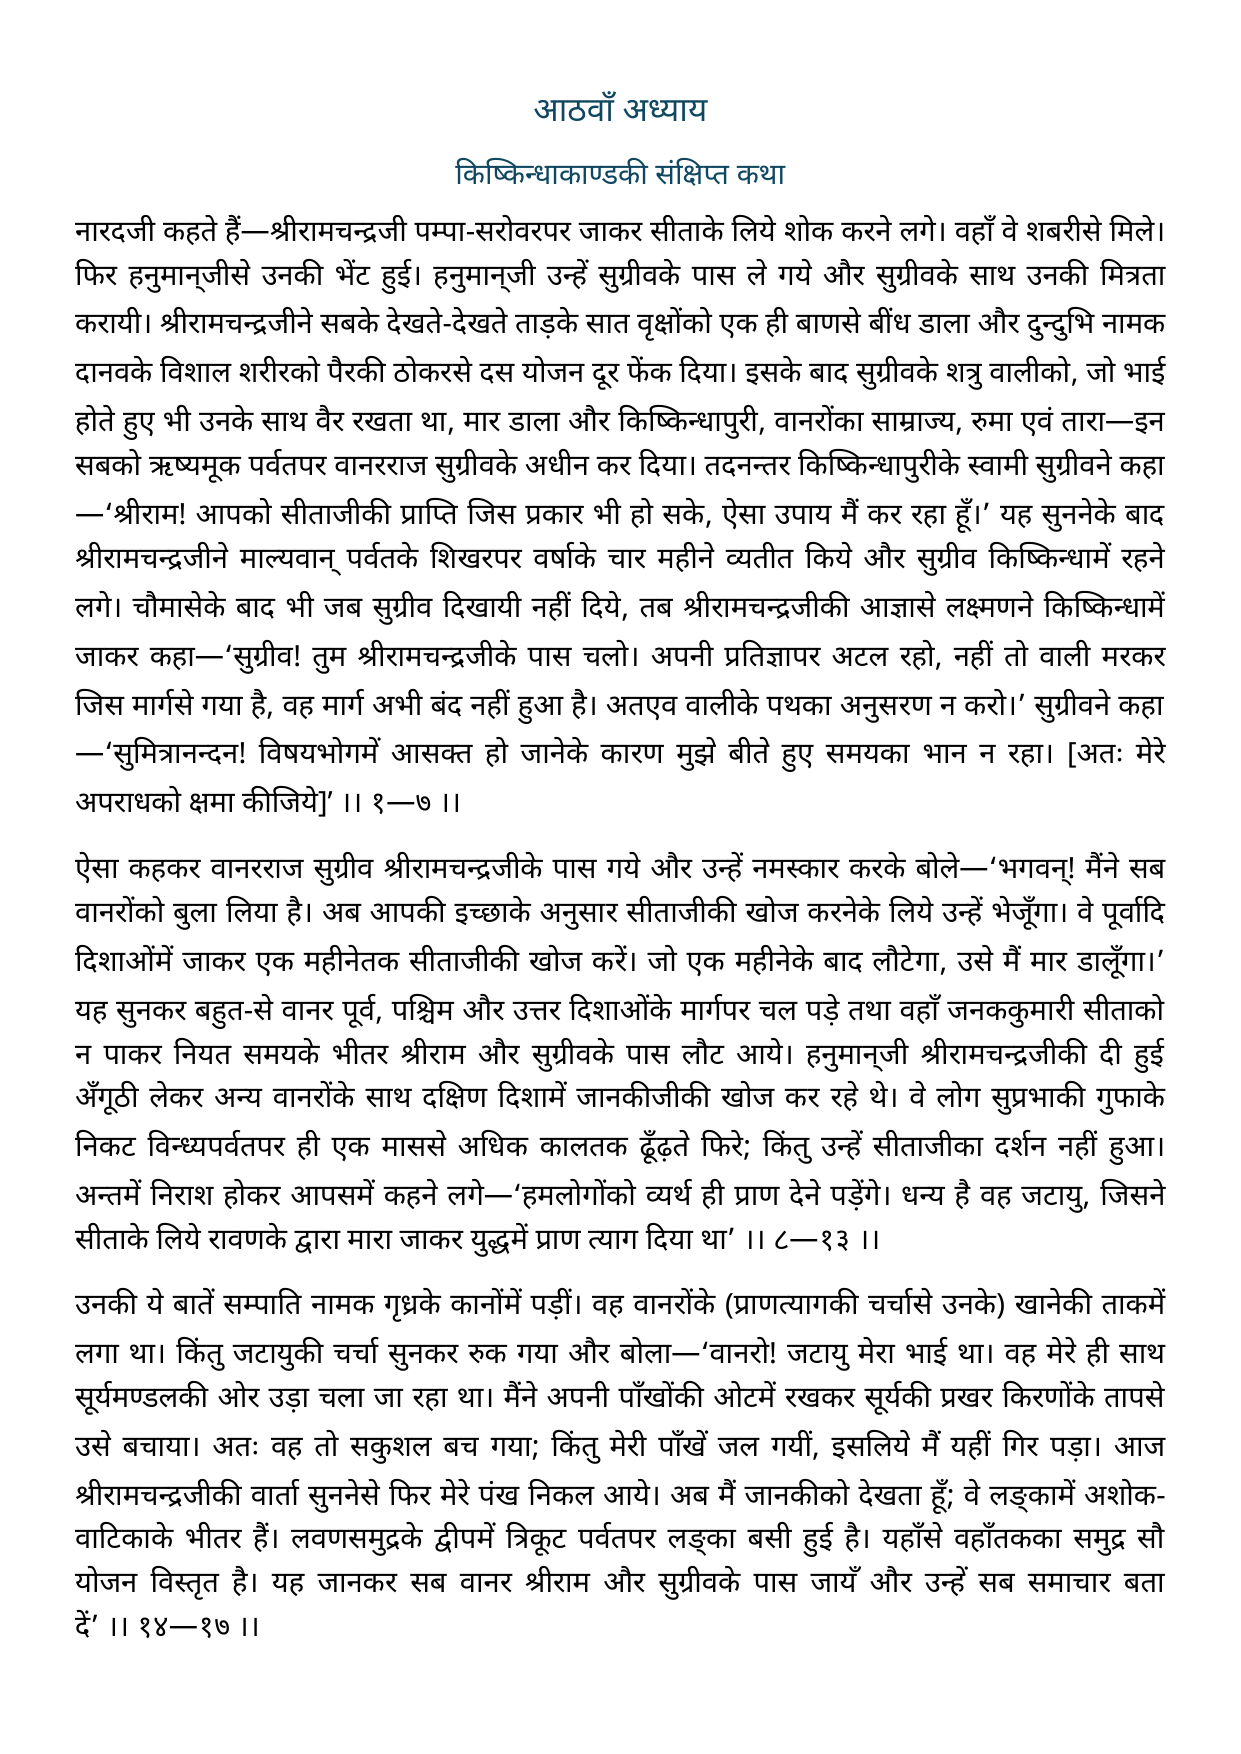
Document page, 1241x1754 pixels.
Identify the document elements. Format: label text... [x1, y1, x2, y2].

subtitle आठवाँ अध्याय [75, 92, 1165, 135]
subtitle किष्किन्धाकाण्डकी संक्षिप्त कथा [75, 158, 1165, 196]
text नारदजी कहते हैं—श्रीरामचन्द्रजी पम्पा-सरोवरपर जाकर सीताके लिये शोक करने लगे। वहाँ वे शबरीसे मिले। फिर हनुमान्‌जीसे उनकी भेंट हुई। हनुमान्‌जी उन्हें सुग्रीवके पास ले गये और सुग्रीवके साथ उनकी मित्रता करायी। श्रीरामचन्द्रजीने सबके देखते-देखते ताड़के सात वृक्षोंको एक ही बाणसे बींध डाला और दुन्दुभि नामक दानवके विशाल शरीरको पैरकी ठोकरसे दस योजन दूर फेंक दिया। इसके बाद सुग्रीवके शत्रु वालीको, जो भाई होते हुए भी उनके साथ वैर रखता था, मार डाला और किष्किन्धापुरी, वानरोंका साम्राज्य, रुमा एवं तारा—इन सबको ऋष्यमूक पर्वतपर वानरराज सुग्रीवके अधीन कर दिया। तदनन्तर किष्किन्धापुरीके स्वामी सुग्रीवने कहा—‘श्रीराम! आपको सीताजीकी प्राप्ति जिस प्रकार भी हो सके, ऐसा उपाय मैं कर रहा हूँ।’ यह सुननेके बाद श्रीरामचन्द्रजीने माल्यवान् पर्वतके शिखरपर वर्षाके चार महीने व्यतीत किये और सुग्रीव किष्किन्धामें रहने लगे। चौमासेके बाद भी जब सुग्रीव दिखायी नहीं दिये, तब श्रीरामचन्द्रजीकी आज्ञासे लक्ष्मणने किष्किन्धामें जाकर कहा—‘सुग्रीव! तुम श्रीरामचन्द्रजीके पास चलो। अपनी प्रतिज्ञापर अटल रहो, नहीं तो वाली मरकर जिस मार्गसे गया है, वह मार्ग अभी बंद नहीं हुआ है। अतएव वालीके पथका अनुसरण न करो।’ सुग्रीवने कहा—‘सुमित्रानन्दन! विषयभोगमें आसक्त हो जानेके कारण मुझे बीते हुए समयका भान न रहा। [अतः मेरे अपराधको क्षमा कीजिये]’ ⁠।।⁠ १—७ ⁠।। [75, 210, 1165, 825]
text उनकी ये बातें सम्पाति नामक गृध्रके कानोंमें पड़ीं। वह वानरोंके (प्राणत्यागकी चर्चासे उनके) खानेकी ताकमें लगा था। किंतु जटायुकी चर्चा सुनकर रुक गया और बोला—‘वानरो! जटायु मेरा भाई था। वह मेरे ही साथ सूर्यमण्डलकी ओर उड़ा चला जा रहा था। मैंने अपनी पाँखोंकी ओटमें रखकर सूर्यकी प्रखर किरणोंके तापसे उसे बचाया। अतः वह तो सकुशल बच गया; किंतु मेरी पाँखें जल गयीं, इसलिये मैं यहीं गिर पड़ा। आज श्रीरामचन्द्रजीकी वार्ता सुननेसे फिर मेरे पंख निकल आये। अब मैं जानकीको देखता हूँ; वे लङ्कामें अशोक-वाटिकाके भीतर हैं। लवणसमुद्रके द्वीपमें त्रिकूट पर्वतपर लङ्का बसी हुई है। यहाँसे वहाँतकका समुद्र सौ योजन विस्तृत है। यह जानकर सब वानर श्रीराम और सुग्रीवके पास जायँ और उन्हें सब समाचार बता दें’ ⁠।।⁠ १४—१७ ⁠।। [75, 1283, 1165, 1648]
text ऐसा कहकर वानरराज सुग्रीव श्रीरामचन्द्रजीके पास गये और उन्हें नमस्कार करके बोले—‘भगवन्! मैंने सब वानरोंको बुला लिया है। अब आपकी इच्छाके अनुसार सीताजीकी खोज करनेके लिये उन्हें भेजूँगा। वे पूर्वादि दिशाओंमें जाकर एक महीनेतक सीताजीकी खोज करें। जो एक महीनेके बाद लौटेगा, उसे मैं मार डालूँगा।’ यह सुनकर बहुत-से वानर पूर्व, पश्चिम और उत्तर दिशाओंके मार्गपर चल पड़े तथा वहाँ जनककुमारी सीताको न पाकर नियत समयके भीतर श्रीराम और सुग्रीवके पास लौट आये। हनुमान्‌जी श्रीरामचन्द्रजीकी दी हुई अँगूठी लेकर अन्य वानरोंके साथ दक्षिण दिशामें जानकीजीकी खोज कर रहे थे। वे लोग सुप्रभाकी गुफाके निकट विन्ध्यपर्वतपर ही एक माससे अधिक कालतक ढूँढ़ते फिरे; किंतु उन्हें सीताजीका दर्शन नहीं हुआ। अन्तमें निराश होकर आपसमें कहने लगे—‘हमलोगोंको व्यर्थ ही प्राण देने पड़ेंगे। धन्य है वह जटायु, जिसने सीताके लिये रावणके द्वारा मारा जाकर युद्धमें प्राण त्याग दिया था’ ⁠।।⁠ ८—१३ ⁠।। [75, 848, 1165, 1261]
